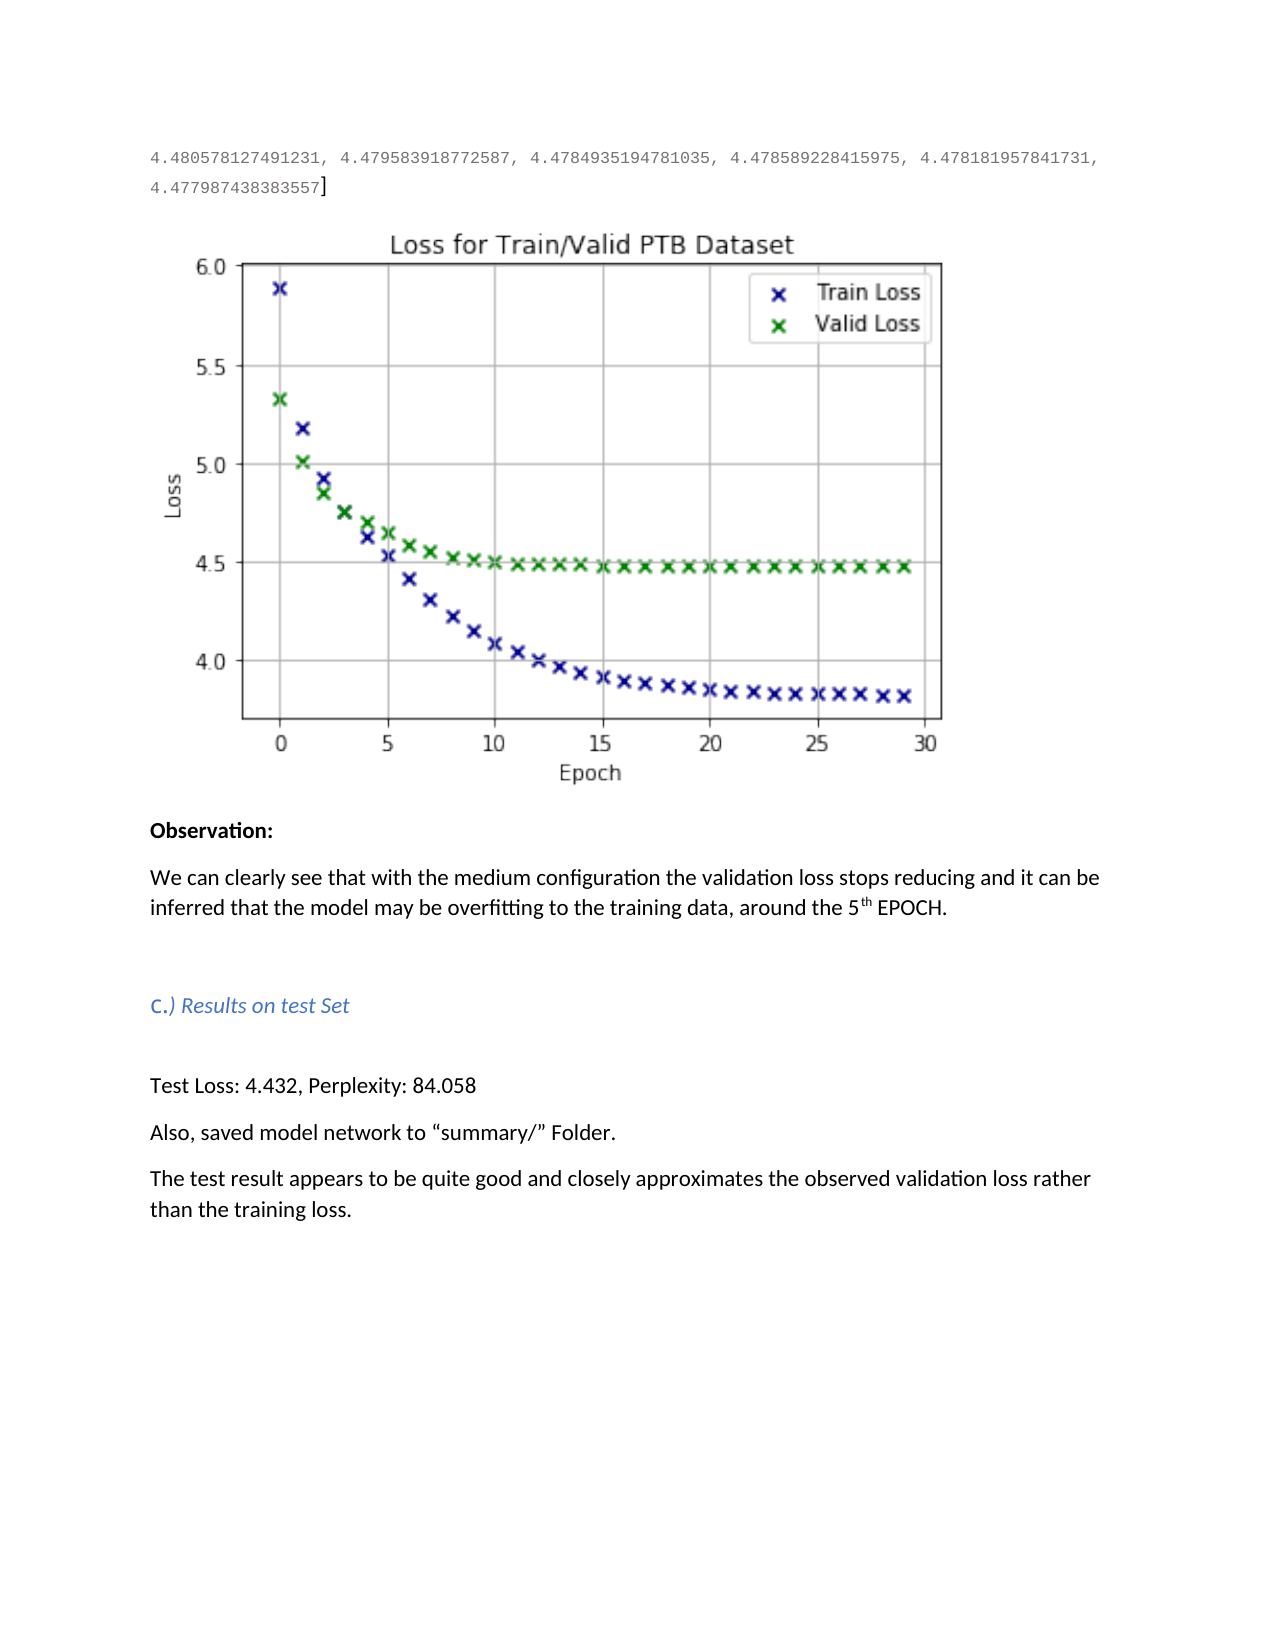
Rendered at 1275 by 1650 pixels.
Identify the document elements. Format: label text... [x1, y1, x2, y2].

text Test Loss: 4.432, Perplexity: 84.058 [150, 1071, 1125, 1099]
text We can clearly see that with the medium configuration the validation loss stops reducing and it can be inferred that the model may be overfitting to the training data, around the 5th EPOCH. [150, 863, 1125, 921]
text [150, 150, 1125, 199]
text Also, saved model network to “summary/” Folder. [150, 1118, 1125, 1146]
picture [150, 217, 962, 798]
subtitle c.) Results on test Set [150, 987, 1125, 1021]
text Observation: [150, 816, 1125, 844]
text The test result appears to be quite good and closely approximates the observed validation loss rather than the training loss. [150, 1164, 1125, 1223]
